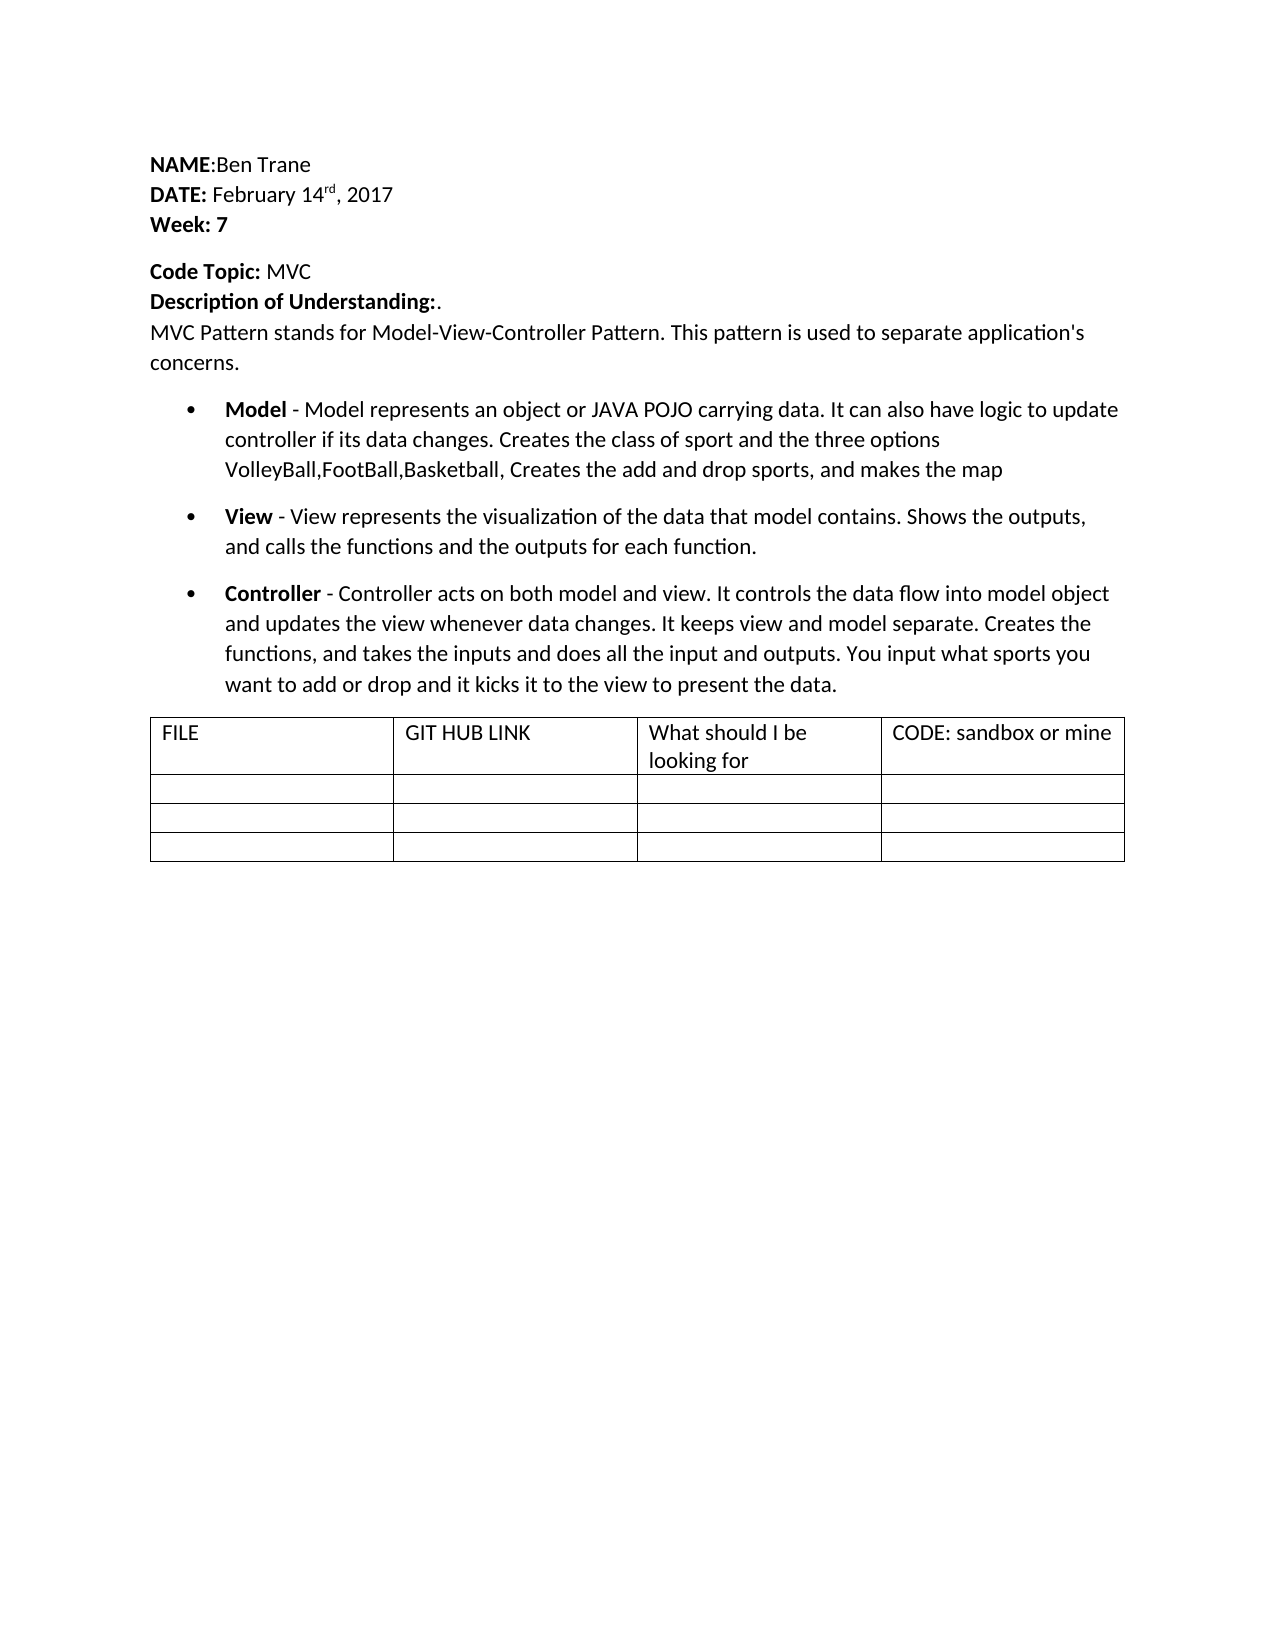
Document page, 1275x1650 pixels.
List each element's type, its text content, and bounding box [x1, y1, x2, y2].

table_header GIT HUB LINK [394, 718, 637, 774]
table_cell [638, 804, 881, 832]
table_header CODE: sandbox or mine [882, 718, 1124, 774]
table_cell [882, 775, 1124, 803]
table_cell [394, 775, 637, 803]
text NAME:Ben Trane DATE: February 14rd, 2017 Week: 7 [150, 150, 1125, 238]
table_cell [882, 833, 1124, 861]
text Code Topic: MVC Description of Understanding:. MVC Pattern stands for Model-View-Controller Pattern. This pattern is used to separate application's concerns. [150, 257, 1125, 376]
table_cell [394, 833, 637, 861]
table_cell [638, 833, 881, 861]
table_cell [882, 804, 1124, 832]
table_header What should I be looking for [638, 718, 881, 774]
table_cell [394, 804, 637, 832]
list Controller - Controller acts on both model and view. It controls the data flow into model object and updates the view whenever data changes. It keeps view and model separate. Creates the functions, and takes the inputs and does all the input and outputs. You input what sports you want to add or drop and it kicks it to the view to present the data. [187, 579, 1125, 698]
table_cell [151, 804, 393, 832]
list View - View represents the visualization of the data that model contains. Shows the outputs, and calls the functions and the outputs for each function. [187, 502, 1125, 560]
table_cell [638, 775, 881, 803]
table_cell [151, 775, 393, 803]
table_cell [151, 833, 393, 861]
table_header FILE [151, 718, 393, 774]
list Model - Model represents an object or JAVA POJO carrying data. It can also have logic to update controller if its data changes. Creates the class of sport and the three options VolleyBall,FootBall,Basketball, Creates the add and drop sports, and makes the map [187, 395, 1125, 483]
